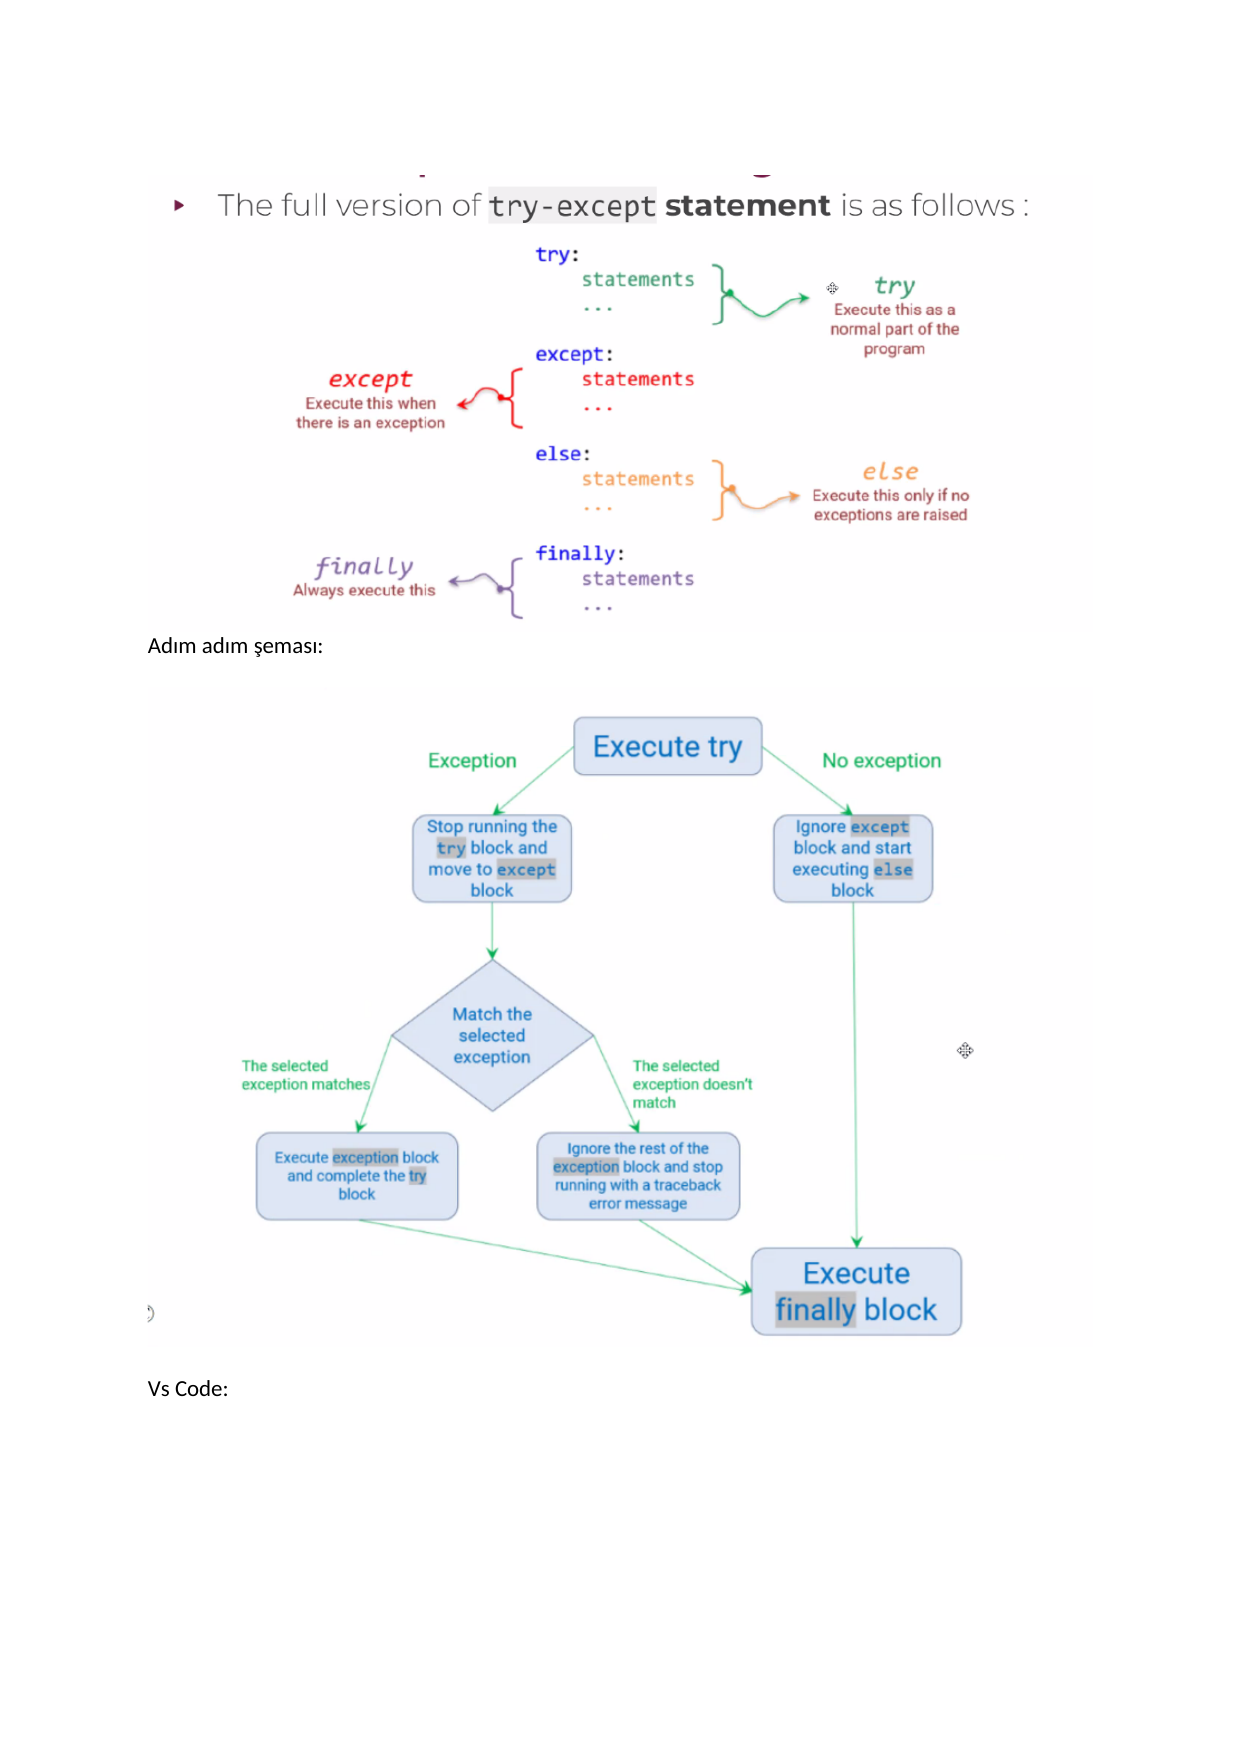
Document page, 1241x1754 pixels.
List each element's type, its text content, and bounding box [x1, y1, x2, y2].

text Adım adım şeması: [148, 632, 1093, 659]
picture [147, 687, 1093, 1347]
text Vs Code: [148, 1374, 1093, 1402]
picture [147, 175, 1093, 632]
